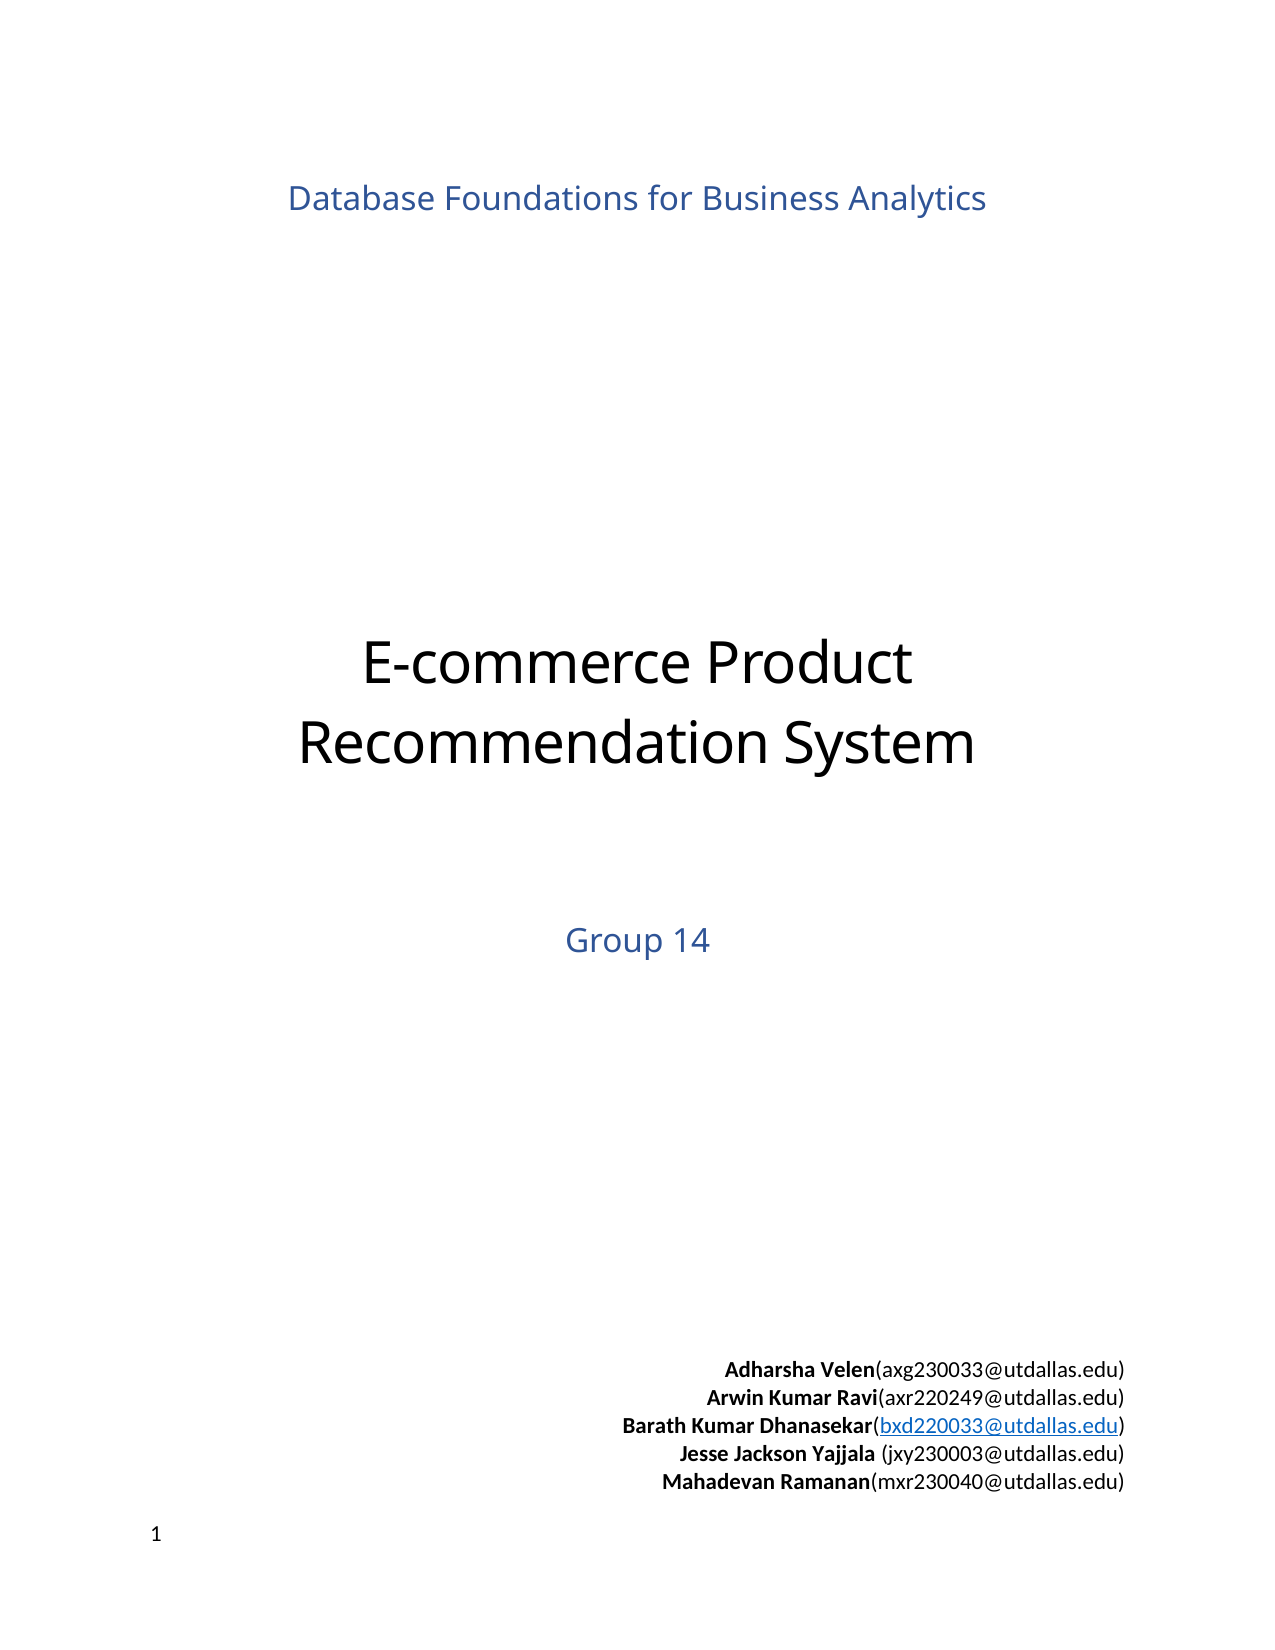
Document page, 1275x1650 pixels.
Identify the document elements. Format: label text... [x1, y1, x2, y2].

text Jesse Jackson Yajjala (jxy230003@utdallas.edu) [150, 1439, 1125, 1467]
title E-commerce Product Recommendation System [150, 621, 1125, 780]
text Barath Kumar Dhanasekar(bxd220033@utdallas.edu) [150, 1411, 1125, 1439]
text Adharsha Velen(axg230033@utdallas.edu) [150, 1355, 1125, 1383]
text Mahadevan Ramanan(mxr230040@utdallas.edu) [150, 1467, 1125, 1495]
subtitle Database Foundations for Business Analytics [150, 175, 1125, 220]
text Arwin Kumar Ravi(axr220249@utdallas.edu) [150, 1383, 1125, 1411]
subtitle Group 14 [150, 917, 1125, 962]
